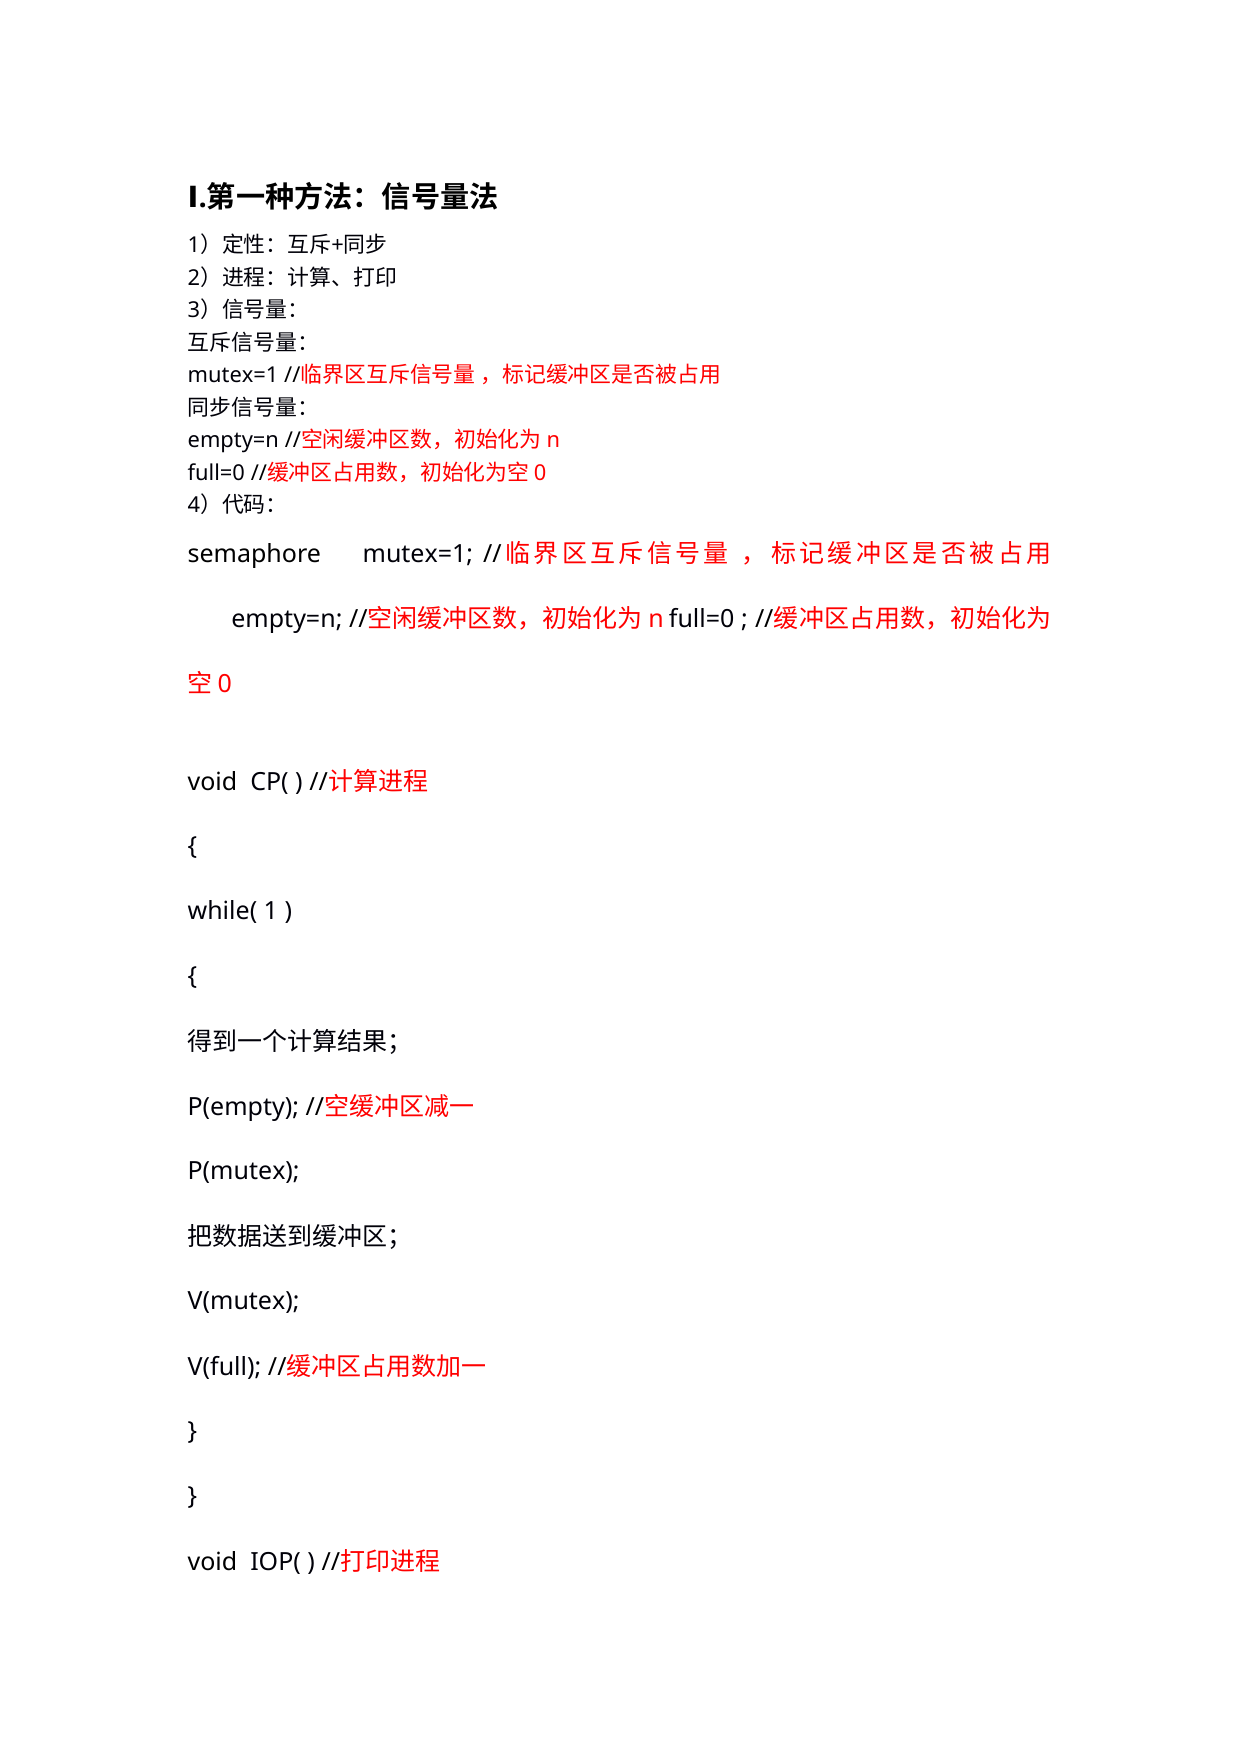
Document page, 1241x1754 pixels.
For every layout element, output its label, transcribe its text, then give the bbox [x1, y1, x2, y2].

text 1）定性：互斥+同步 [187, 227, 1053, 259]
text 3）信号量： [187, 292, 1053, 324]
text 2）进程：计算、打印 [187, 259, 1053, 292]
text } [187, 1462, 1053, 1527]
text Ⅰ.第一种方法：信号量法 [187, 162, 1053, 227]
text V(mutex); [187, 1267, 1053, 1332]
text P(mutex); [187, 1137, 1053, 1202]
text } [187, 1397, 1053, 1462]
text 得到一个计算结果； [187, 1007, 1053, 1072]
text { [187, 812, 1053, 877]
text 4）代码： [187, 487, 1053, 519]
text full=0 //缓冲区占用数，初始化为空0 [187, 454, 1053, 487]
text V(full); //缓冲区占用数加一 [187, 1332, 1053, 1397]
text { [187, 942, 1053, 1007]
text mutex=1 //临界区互斥信号量 ，标记缓冲区是否被占用 [187, 357, 1053, 389]
text P(empty); //空缓冲区减一 [187, 1072, 1053, 1137]
text 同步信号量： [187, 389, 1053, 422]
text void IOP( ) //打印进程 [187, 1527, 1053, 1592]
text while( 1 ) [187, 877, 1053, 942]
text void CP( ) //计算进程 [187, 747, 1053, 812]
text semaphore mutex=1; //临界区互斥信号量 ，标记缓冲区是否被占用 empty=n; //空闲缓冲区数，初始化为 n full=0 ; //缓冲区占用数，初始化为空0 [187, 519, 1053, 714]
text 互斥信号量： [187, 324, 1053, 357]
text 把数据送到缓冲区； [187, 1202, 1053, 1267]
text empty=n //空闲缓冲区数，初始化为 n [187, 422, 1053, 454]
